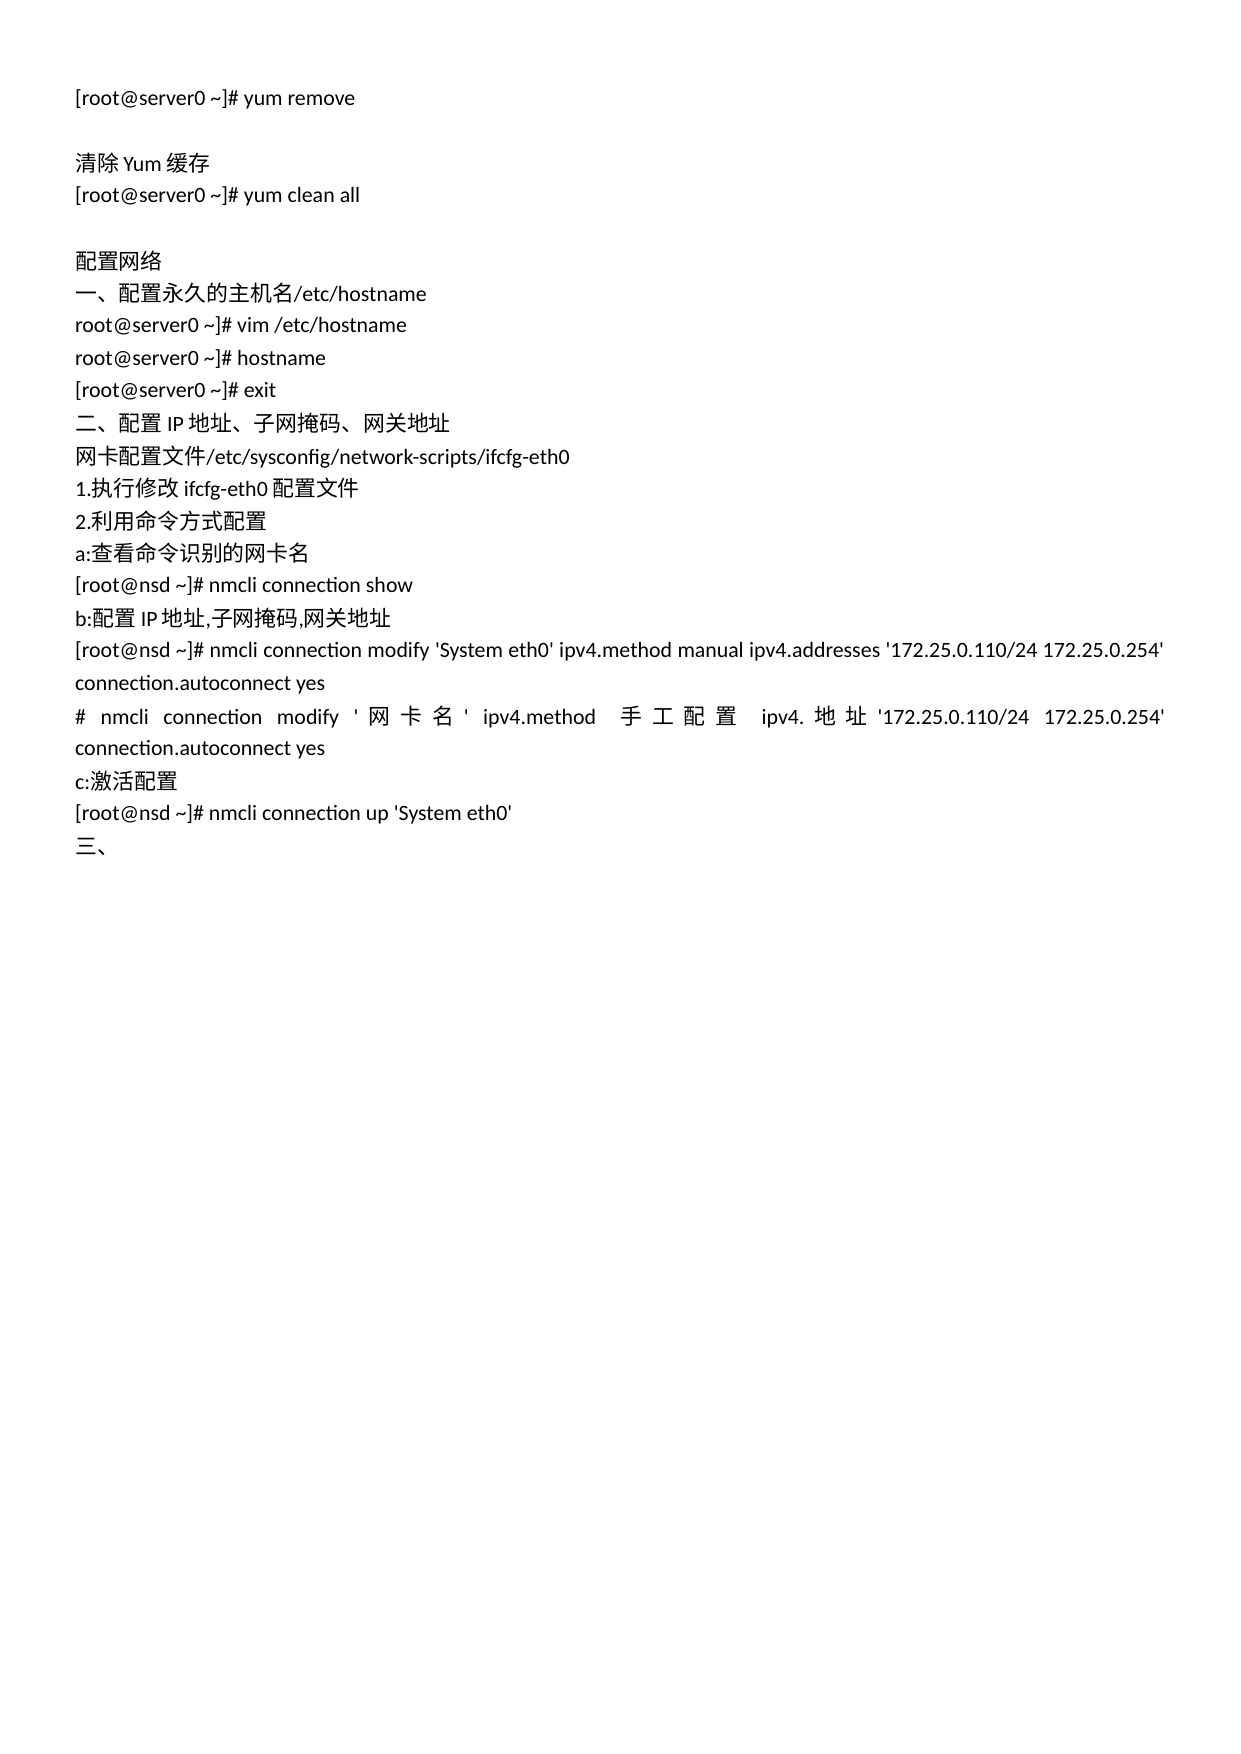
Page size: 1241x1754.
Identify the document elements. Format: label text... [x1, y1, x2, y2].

list 配置IP地址、子网掩码、网关地址 [75, 406, 1165, 438]
list 执行修改ifcfg-eth0配置文件 [75, 471, 1165, 503]
list c:激活配置 [75, 763, 1165, 796]
list [root@server0 ~]# yum remove [75, 81, 1165, 113]
list 配置网络 [75, 243, 1165, 276]
list # nmcli connection modify '网卡名' ipv4.method 手工配置 ipv4.地址'172.25.0.110/24 172.25.0.254' connection.autoconnect yes [75, 698, 1165, 763]
list 一、配置永久的主机名/etc/hostname [75, 276, 1165, 308]
list 清除Yum缓存 [75, 146, 1165, 178]
list a:查看命令识别的网卡名 [75, 536, 1165, 568]
list root@server0 ~]# vim /etc/hostname [75, 308, 1165, 341]
list 利用命令方式配置 [75, 503, 1165, 536]
list [root@nsd ~]# nmcli connection up 'System eth0' [75, 796, 1165, 828]
list 网卡配置文件/etc/sysconfig/network-scripts/ifcfg-eth0 [75, 438, 1165, 471]
list [root@server0 ~]# exit [75, 373, 1165, 406]
list [root@nsd ~]# nmcli connection modify 'System eth0' ipv4.method manual ipv4.addresses '172.25.0.110/24 172.25.0.254' connection.autoconnect yes [75, 633, 1165, 698]
list [root@server0 ~]# yum clean all [75, 178, 1165, 211]
list b:配置IP地址,子网掩码,网关地址 [75, 601, 1165, 633]
list [root@nsd ~]# nmcli connection show [75, 568, 1165, 601]
list root@server0 ~]# hostname [75, 341, 1165, 373]
